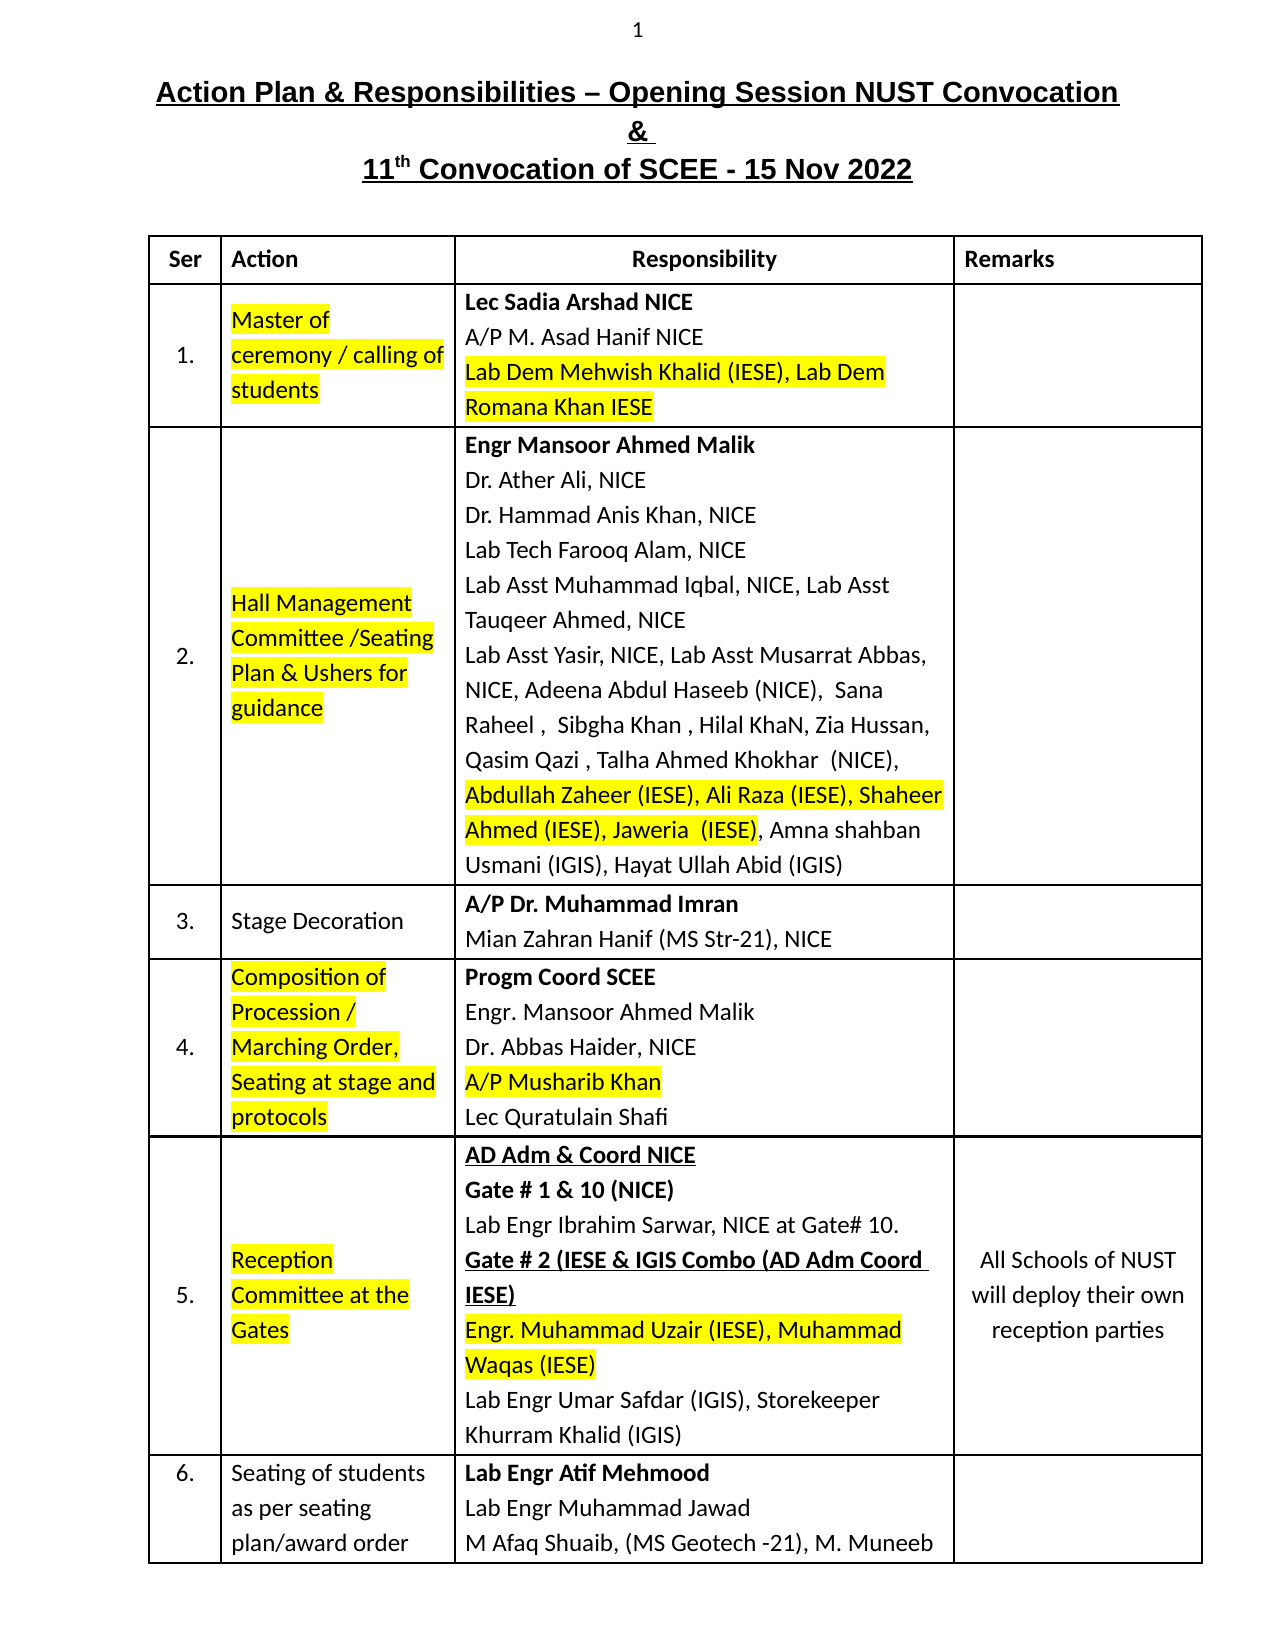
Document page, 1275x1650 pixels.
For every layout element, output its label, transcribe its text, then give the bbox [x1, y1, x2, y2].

table_cell Progm Coord SCEE Engr. Mansoor Ahmed Malik Dr. Abbas Haider, NICE A/P Musharib Khan Lec Quratulain Shafi [456, 960, 953, 1135]
table_cell A/P Dr. Muhammad Imran Mian Zahran Hanif (MS Str-21), NICE [456, 886, 953, 958]
text Action Plan & Responsibilities – Opening Session NUST Convocation & [150, 75, 1125, 147]
table_header Remarks [955, 237, 1201, 283]
table_header Ser [150, 237, 220, 283]
table_cell Engr Mansoor Ahmed Malik Dr. Ather Ali, NICE Dr. Hammad Anis Khan, NICE Lab Tech Farooq Alam, NICE Lab Asst Muhammad Iqbal, NICE, Lab Asst Tauqeer Ahmed, NICE Lab Asst Yasir, NICE, Lab Asst Musarrat Abbas, NICE, Adeena Abdul Haseeb (NICE), Sana Raheel , Sibgha Khan , Hilal KhaN, Zia Hussan, Qasim Qazi , Talha Ahmed Khokhar (NICE), Abdullah Zaheer (IESE), Ali Raza (IESE), Shaheer Ahmed (IESE), Jaweria (IESE), Amna shahban Usmani (IGIS), Hayat Ullah Abid (IGIS) [456, 428, 953, 884]
table_cell [955, 1456, 1201, 1562]
table_cell Master of ceremony / calling of students [222, 285, 454, 426]
table_cell 3. [150, 886, 220, 958]
table_cell 4. [150, 960, 220, 1135]
table_cell Reception Committee at the Gates [222, 1138, 454, 1454]
table_header Responsibility [456, 237, 953, 283]
table_cell 5. [150, 1138, 220, 1454]
table_cell [955, 285, 1201, 426]
table_cell Lec Sadia Arshad NICE A/P M. Asad Hanif NICE Lab Dem Mehwish Khalid (IESE), Lab Dem Romana Khan IESE [456, 285, 953, 426]
table_header Action [222, 237, 454, 283]
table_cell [456, 1456, 953, 1562]
table_cell 2. [150, 428, 220, 884]
table_cell Hall Management Committee /Seating Plan & Ushers for guidance [222, 428, 454, 884]
table_cell 6. [150, 1456, 220, 1562]
table_cell AD Adm & Coord NICE Gate # 1 & 10 (NICE) Lab Engr Ibrahim Sarwar, NICE at Gate# 10. Gate # 2 (IESE & IGIS Combo (AD Adm Coord IESE) Engr. Muhammad Uzair (IESE), Muhammad Waqas (IESE) Lab Engr Umar Safdar (IGIS), Storekeeper Khurram Khalid (IGIS) [456, 1138, 953, 1454]
table_cell [955, 428, 1201, 884]
text 11th Convocation of SCEE - 15 Nov 2022 [150, 152, 1125, 186]
table_cell 1. [150, 285, 220, 426]
table_cell [955, 886, 1201, 958]
table_cell [955, 960, 1201, 1135]
table_cell All Schools of NUST will deploy their own reception parties [955, 1138, 1201, 1454]
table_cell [222, 1456, 454, 1562]
table_cell Composition of Procession / Marching Order, Seating at stage and protocols [222, 960, 454, 1135]
table_cell Stage Decoration [222, 886, 454, 958]
